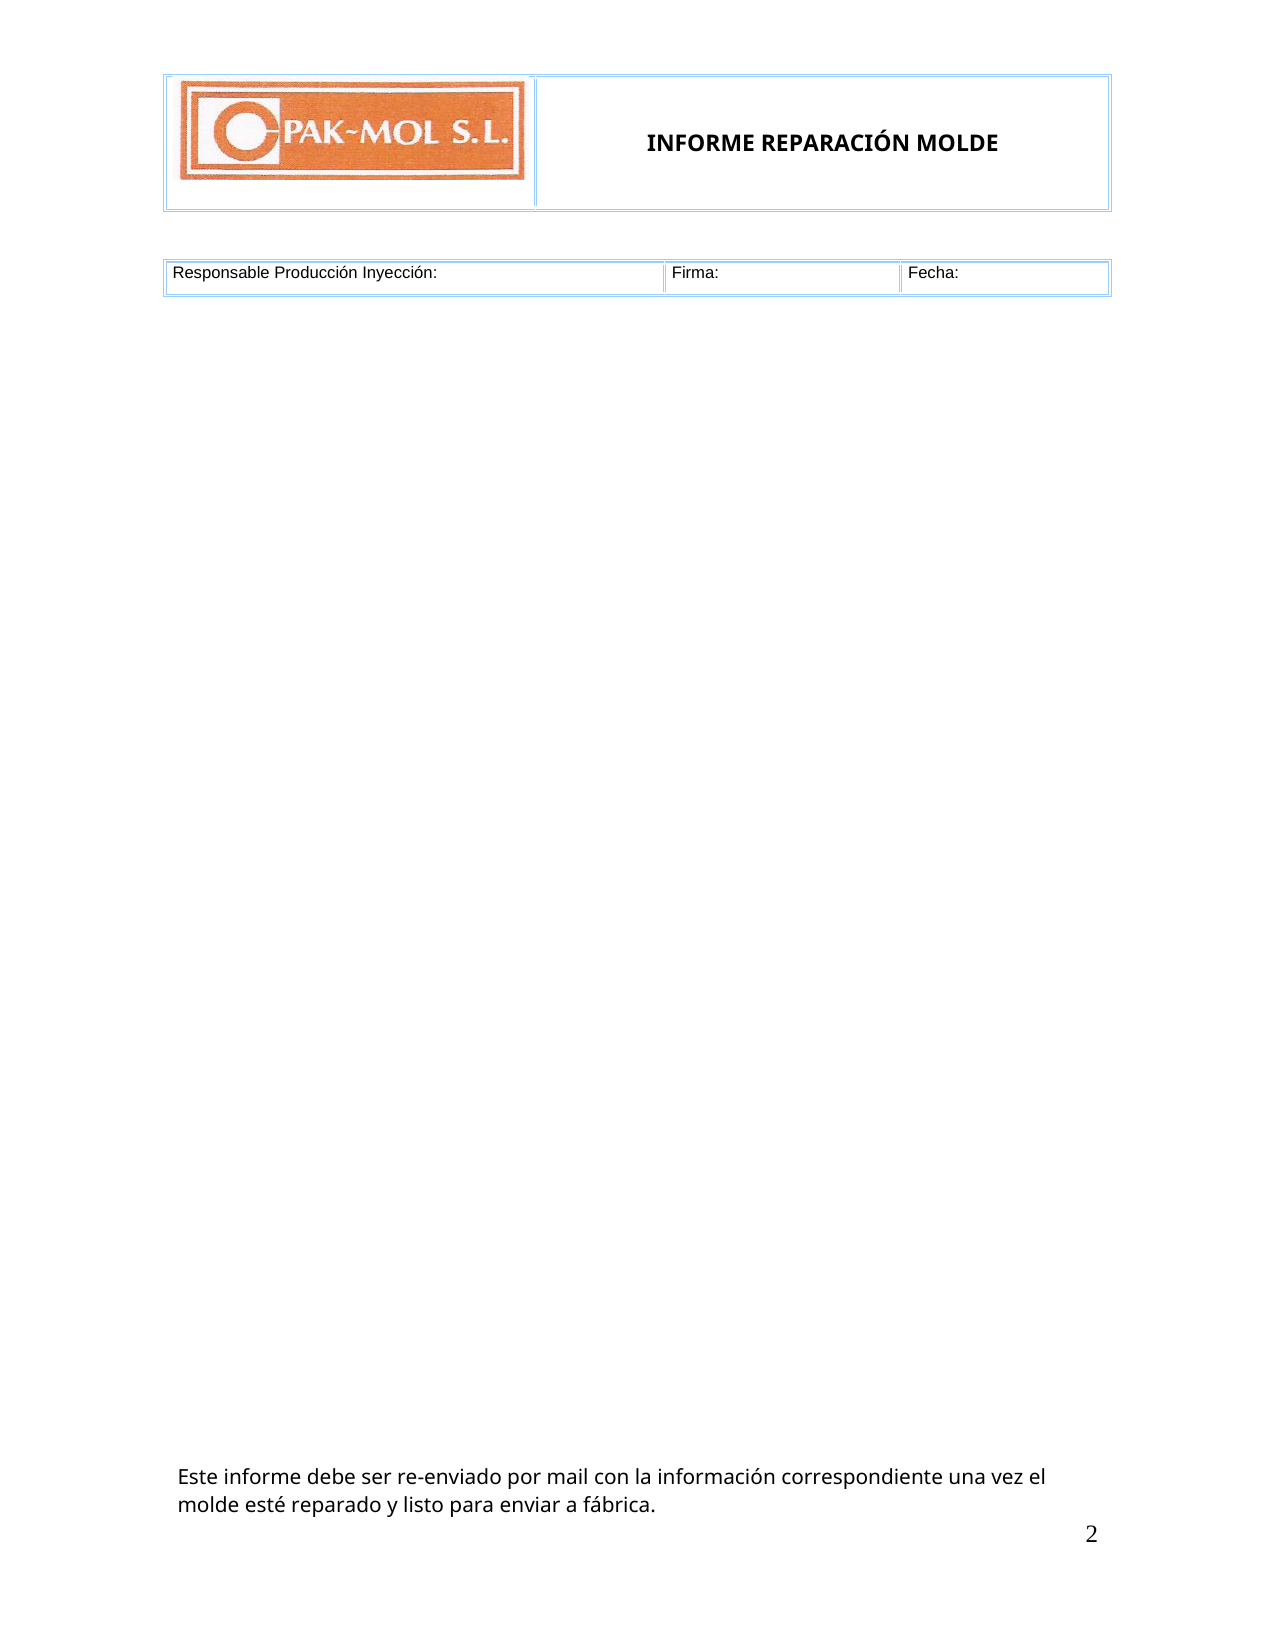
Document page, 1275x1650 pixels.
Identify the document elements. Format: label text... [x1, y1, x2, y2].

picture [172, 76, 529, 180]
table_header Responsable Producción Inyección: [167, 263, 664, 294]
table_header Firma: [664, 260, 901, 294]
table_header Fecha: [901, 263, 1108, 294]
